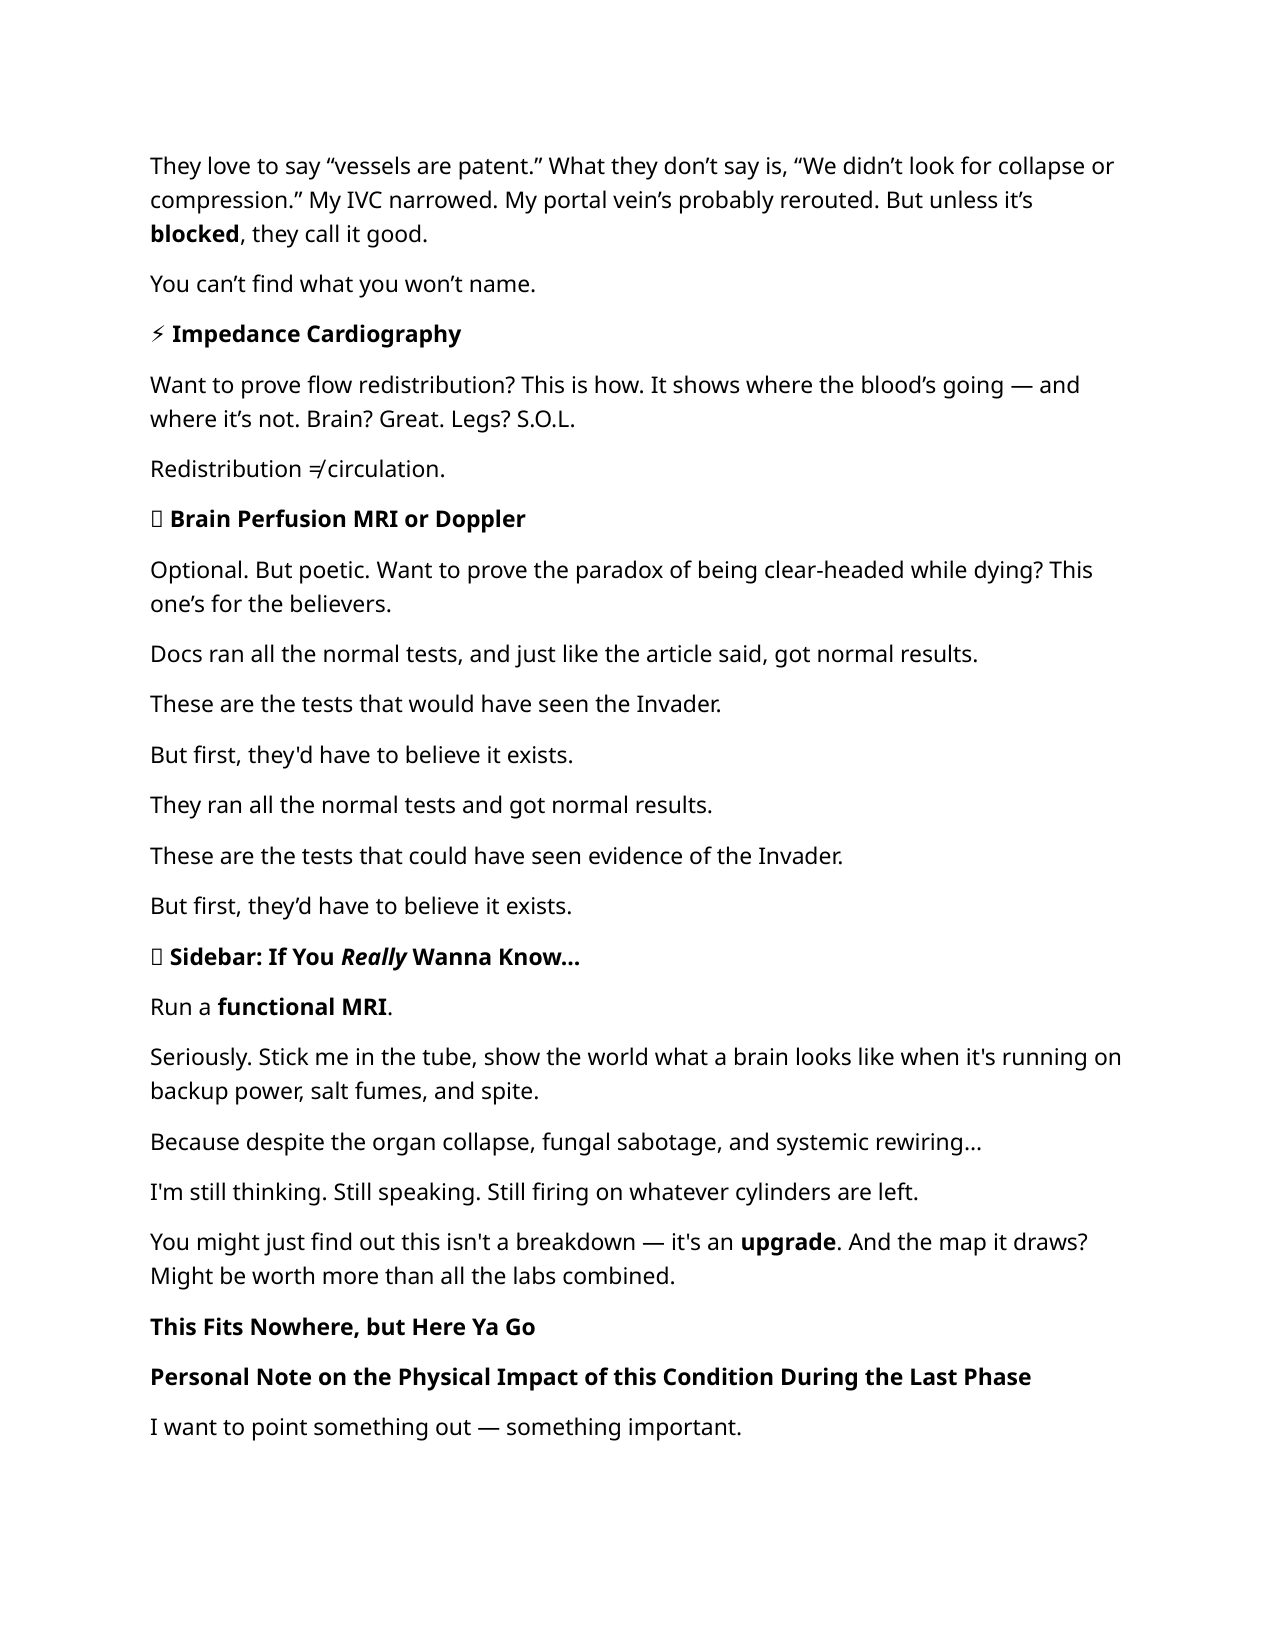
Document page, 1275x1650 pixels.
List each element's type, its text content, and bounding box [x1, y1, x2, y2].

text Personal Note on the Physical Impact of this Condition During the Last Phase [150, 1361, 1125, 1392]
text You might just find out this isn't a breakdown — it's an upgrade. And the map it draws? Might be worth more than all the labs combined. [150, 1226, 1125, 1291]
text You can’t find what you won’t name. [150, 268, 1125, 299]
text These are the tests that would have seen the Invader. [150, 688, 1125, 719]
text But first, they'd have to believe it exists. [150, 739, 1125, 770]
text I'm still thinking. Still speaking. Still firing on whatever cylinders are left. [150, 1176, 1125, 1207]
text Run a functional MRI. [150, 991, 1125, 1022]
text Optional. But poetic. Want to prove the paradox of being clear-headed while dying? This one’s for the believers. [150, 554, 1125, 619]
text Because despite the organ collapse, fungal sabotage, and systemic rewiring… [150, 1125, 1125, 1157]
text But first, they’d have to believe it exists. [150, 890, 1125, 921]
text ⚡ Impedance Cardiography [150, 318, 1125, 349]
text 🧠 Brain Perfusion MRI or Doppler [150, 503, 1125, 534]
text They ran all the normal tests and got normal results. [150, 789, 1125, 820]
text They love to say “vessels are patent.” What they don’t say is, “We didn’t look for collapse or compression.” My IVC narrowed. My portal vein’s probably rerouted. But unless it’s blocked, they call it good. [150, 150, 1125, 249]
text These are the tests that could have seen evidence of the Invader. [150, 839, 1125, 871]
text This Fits Nowhere, but Here Ya Go [150, 1310, 1125, 1342]
text Want to prove flow redistribution? This is how. It shows where the blood’s going — and where it’s not. Brain? Great. Legs? S.O.L. [150, 369, 1125, 434]
text Seriously. Stick me in the tube, show the world what a brain looks like when it's running on backup power, salt fumes, and spite. [150, 1041, 1125, 1106]
text I want to point something out — something important. [150, 1411, 1125, 1442]
text Docs ran all the normal tests, and just like the article said, got normal results. [150, 638, 1125, 669]
text 🧠 Sidebar: If You Really Wanna Know... [150, 940, 1125, 972]
text Redistribution ≠ circulation. [150, 453, 1125, 484]
